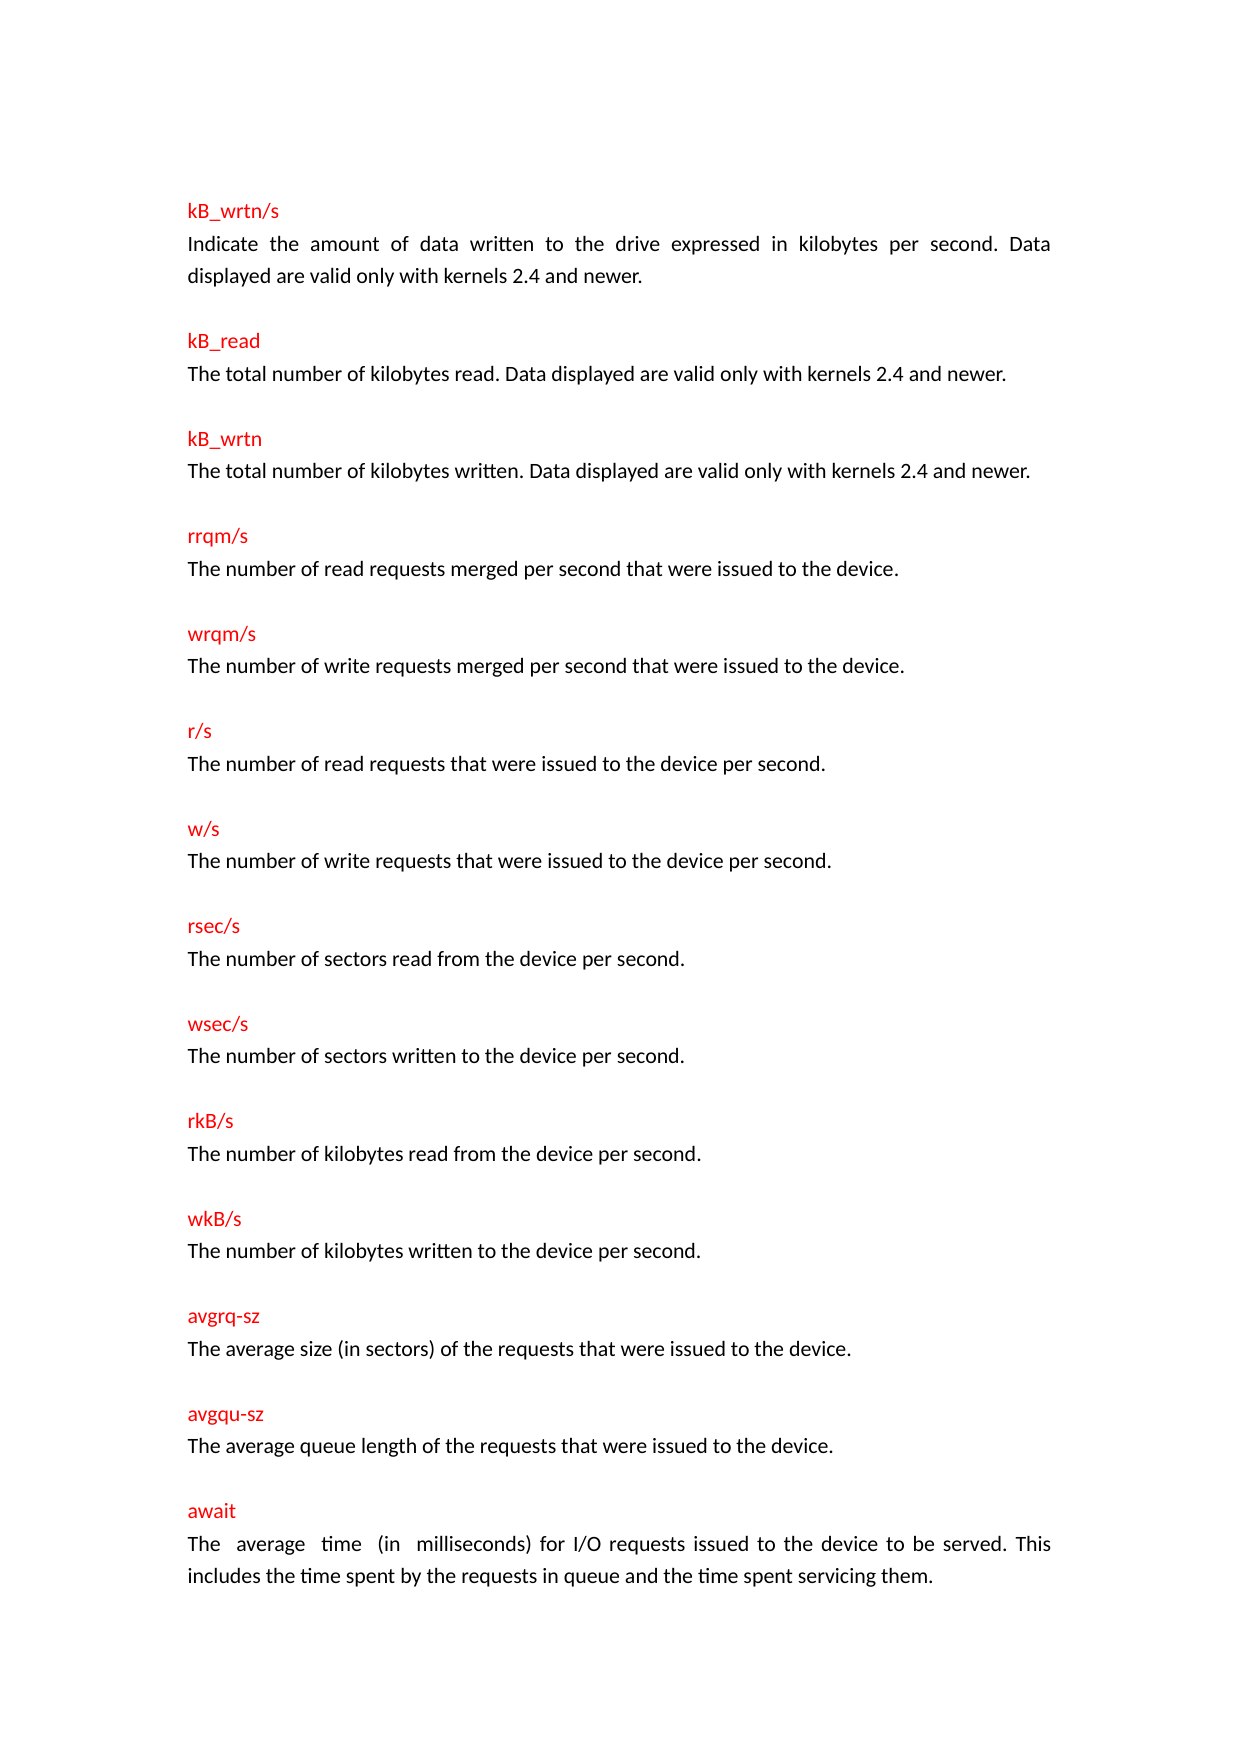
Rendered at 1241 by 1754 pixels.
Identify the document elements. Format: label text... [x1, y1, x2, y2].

text The number of read requests that were issued to the device per second. [187, 747, 1053, 779]
text The number of read requests merged per second that were issued to the device. [187, 552, 1053, 584]
text rkB/s [187, 1104, 1053, 1137]
text kB_wrtn/s [187, 194, 1053, 227]
text kB_wrtn [187, 422, 1053, 454]
text The number of kilobytes written to the device per second. [187, 1234, 1053, 1267]
text wsec/s [187, 1007, 1053, 1039]
text The average size (in sectors) of the requests that were issued to the device. [187, 1332, 1053, 1364]
text wrqm/s [187, 617, 1053, 649]
text The number of write requests merged per second that were issued to the device. [187, 649, 1053, 682]
text await [187, 1494, 1053, 1527]
text The average queue length of the requests that were issued to the device. [187, 1429, 1053, 1462]
text The average time (in milliseconds) for I/O requests issued to the device to be served. This includes the time spent by the requests in queue and the time spent servicing them. [187, 1527, 1053, 1592]
text w/s [187, 812, 1053, 844]
text wkB/s [187, 1202, 1053, 1234]
text r/s [187, 714, 1053, 747]
text The total number of kilobytes written. Data displayed are valid only with kernels 2.4 and newer. [187, 454, 1053, 487]
text avgrq-sz [187, 1299, 1053, 1332]
text The number of kilobytes read from the device per second. [187, 1137, 1053, 1169]
text The number of write requests that were issued to the device per second. [187, 844, 1053, 877]
text avgqu-sz [187, 1397, 1053, 1429]
text The number of sectors read from the device per second. [187, 942, 1053, 974]
text Indicate the amount of data written to the drive expressed in kilobytes per second. Data displayed are valid only with kernels 2.4 and newer. [187, 227, 1053, 292]
text kB_read [187, 324, 1053, 357]
text rsec/s [187, 909, 1053, 942]
text The number of sectors written to the device per second. [187, 1039, 1053, 1072]
text The total number of kilobytes read. Data displayed are valid only with kernels 2.4 and newer. [187, 357, 1053, 389]
text rrqm/s [187, 519, 1053, 552]
